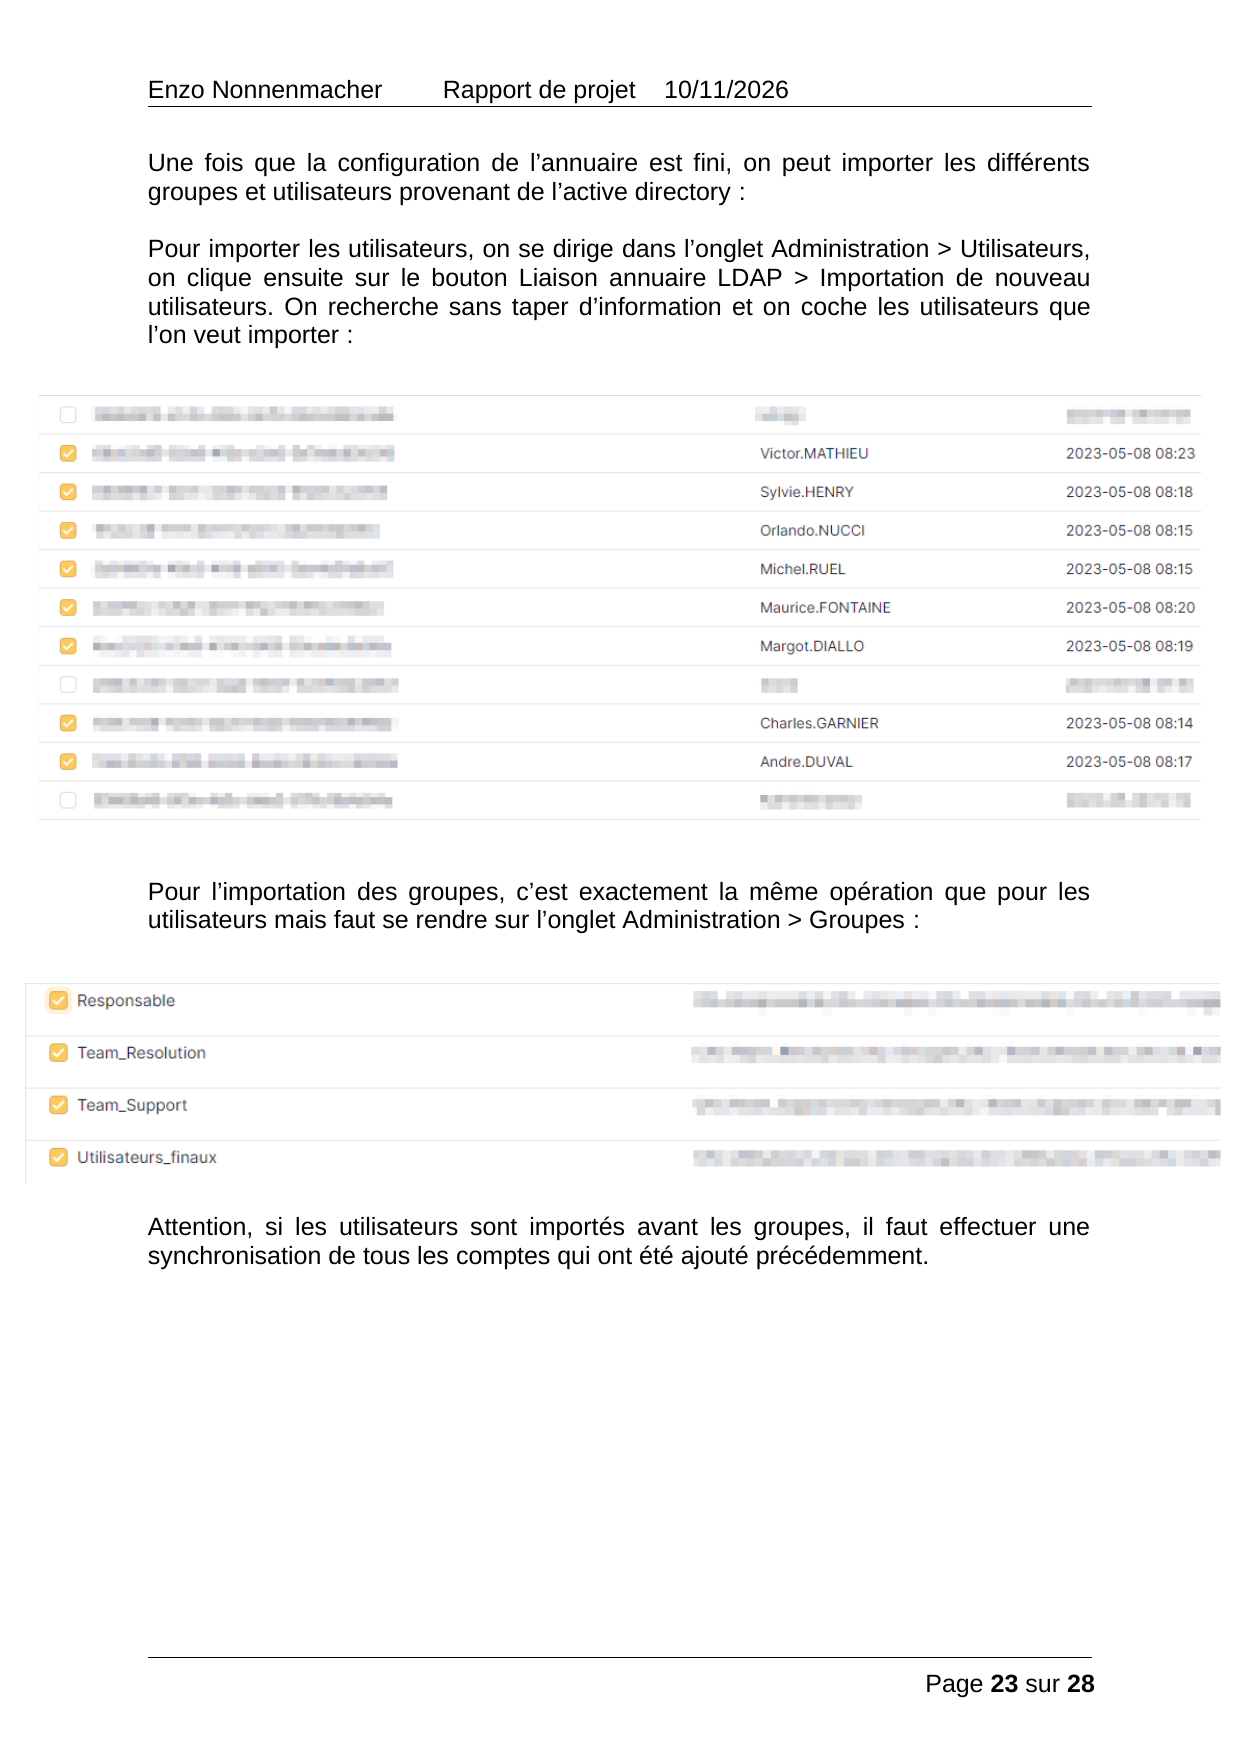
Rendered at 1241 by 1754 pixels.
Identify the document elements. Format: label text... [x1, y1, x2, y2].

text Une fois que la configuration de l’annuaire est fini, on peut importer les différents groupes et utilisateurs provenant de l’active directory : [148, 148, 1092, 205]
text Pour l’importation des groupes, c’est exactement la même opération que pour les utilisateurs mais faut se rendre sur l’onglet Administration > Groupes : [148, 877, 1092, 934]
picture [25, 983, 1221, 1184]
text Pour importer les utilisateurs, on se dirige dans l’onglet Administration > Utilisateurs, on clique ensuite sur le bouton Liaison annuaire LDAP > Importation de nouveau utilisateurs. On recherche sans taper d’information et on coche les utilisateurs que l’on veut importer : [148, 234, 1092, 349]
text Attention, si les utilisateurs sont importés avant les groupes, il faut effectuer une synchronisation de tous les comptes qui ont été ajouté précédemment. [148, 1212, 1092, 1270]
picture [38, 395, 1202, 820]
